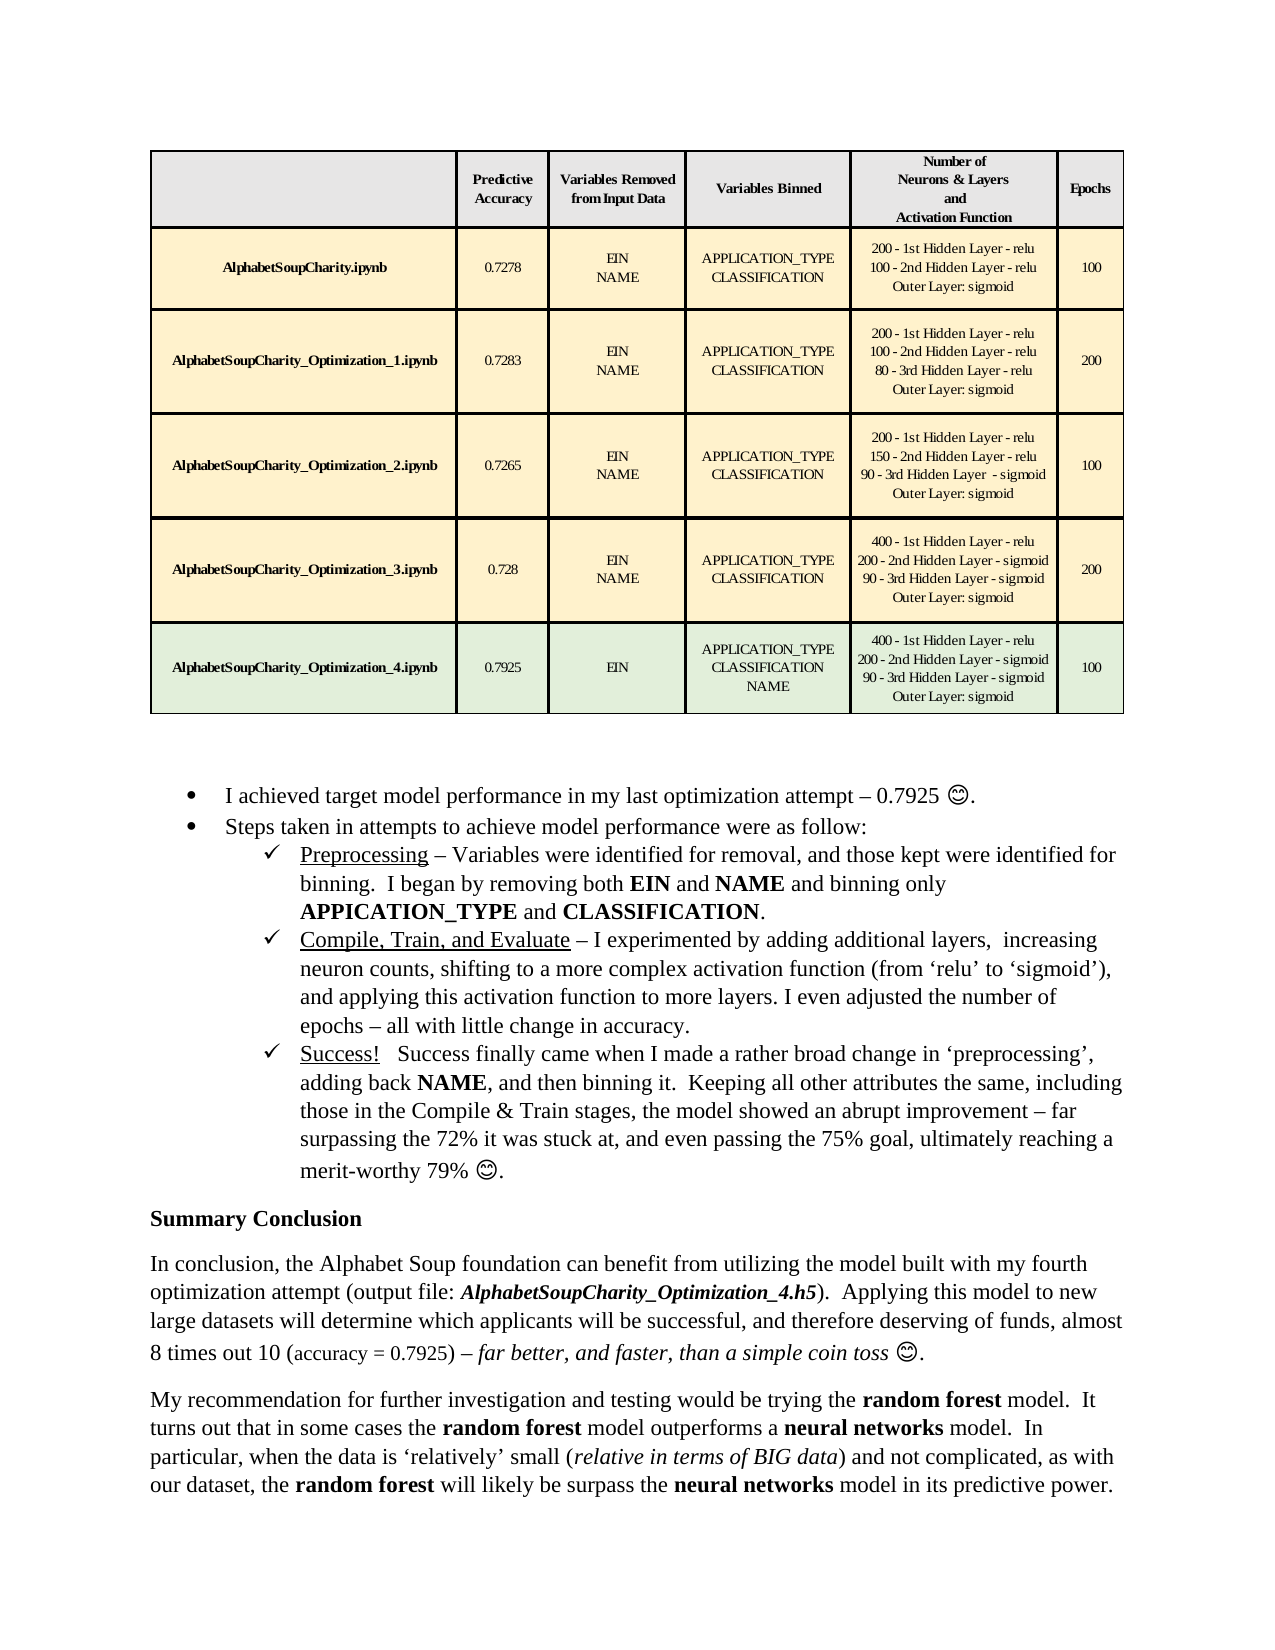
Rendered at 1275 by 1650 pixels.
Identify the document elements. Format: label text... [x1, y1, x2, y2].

list Steps taken in attempts to achieve model performance were as follow: [187, 813, 1125, 839]
list Success! Success finally came when I made a rather broad change in ‘preprocessing’, adding back NAME, and then binning it. Keeping all other attributes the same, including those in the Compile & Train stages, the model showed an abrupt improvement – far surpassing the 72% it was stuck at, and even passing the 75% goal, ultimately reaching a merit-worthy 79% . [262, 1040, 1125, 1186]
text In conclusion, the Alphabet Soup foundation can benefit from utilizing the model built with my fourth optimization attempt (output file: AlphabetSoupCharity_Optimization_4.h5). Applying this model to new large datasets will determine which applicants will be successful, and therefore deserving of funds, almost 8 times out 10 (accuracy = 0.7925) – far better, and faster, than a simple coin toss . [150, 1250, 1125, 1367]
list I achieved target model performance in my last optimization attempt – 0.7925 . [187, 779, 1125, 810]
list Preprocessing – Variables were identified for removal, and those kept were identified for binning. I began by removing both EIN and NAME and binning only APPICATION_TYPE and CLASSIFICATION. [262, 841, 1125, 924]
text Summary Conclusion [150, 1205, 1125, 1231]
text My recommendation for further investigation and testing would be trying the random forest model. It turns out that in some cases the random forest model outperforms a neural networks model. In particular, when the data is ‘relatively’ small (relative in terms of BIG data) and not complicated, as with our dataset, the random forest will likely be surpass the neural networks model in its predictive power. [150, 1386, 1125, 1498]
list Compile, Train, and Evaluate – I experimented by adding additional layers, increasing neuron counts, shifting to a more complex activation function (from ‘relu’ to ‘sigmoid’), and applying this activation function to more layers. I even adjusted the number of epochs – all with little change in accuracy. [262, 926, 1125, 1038]
